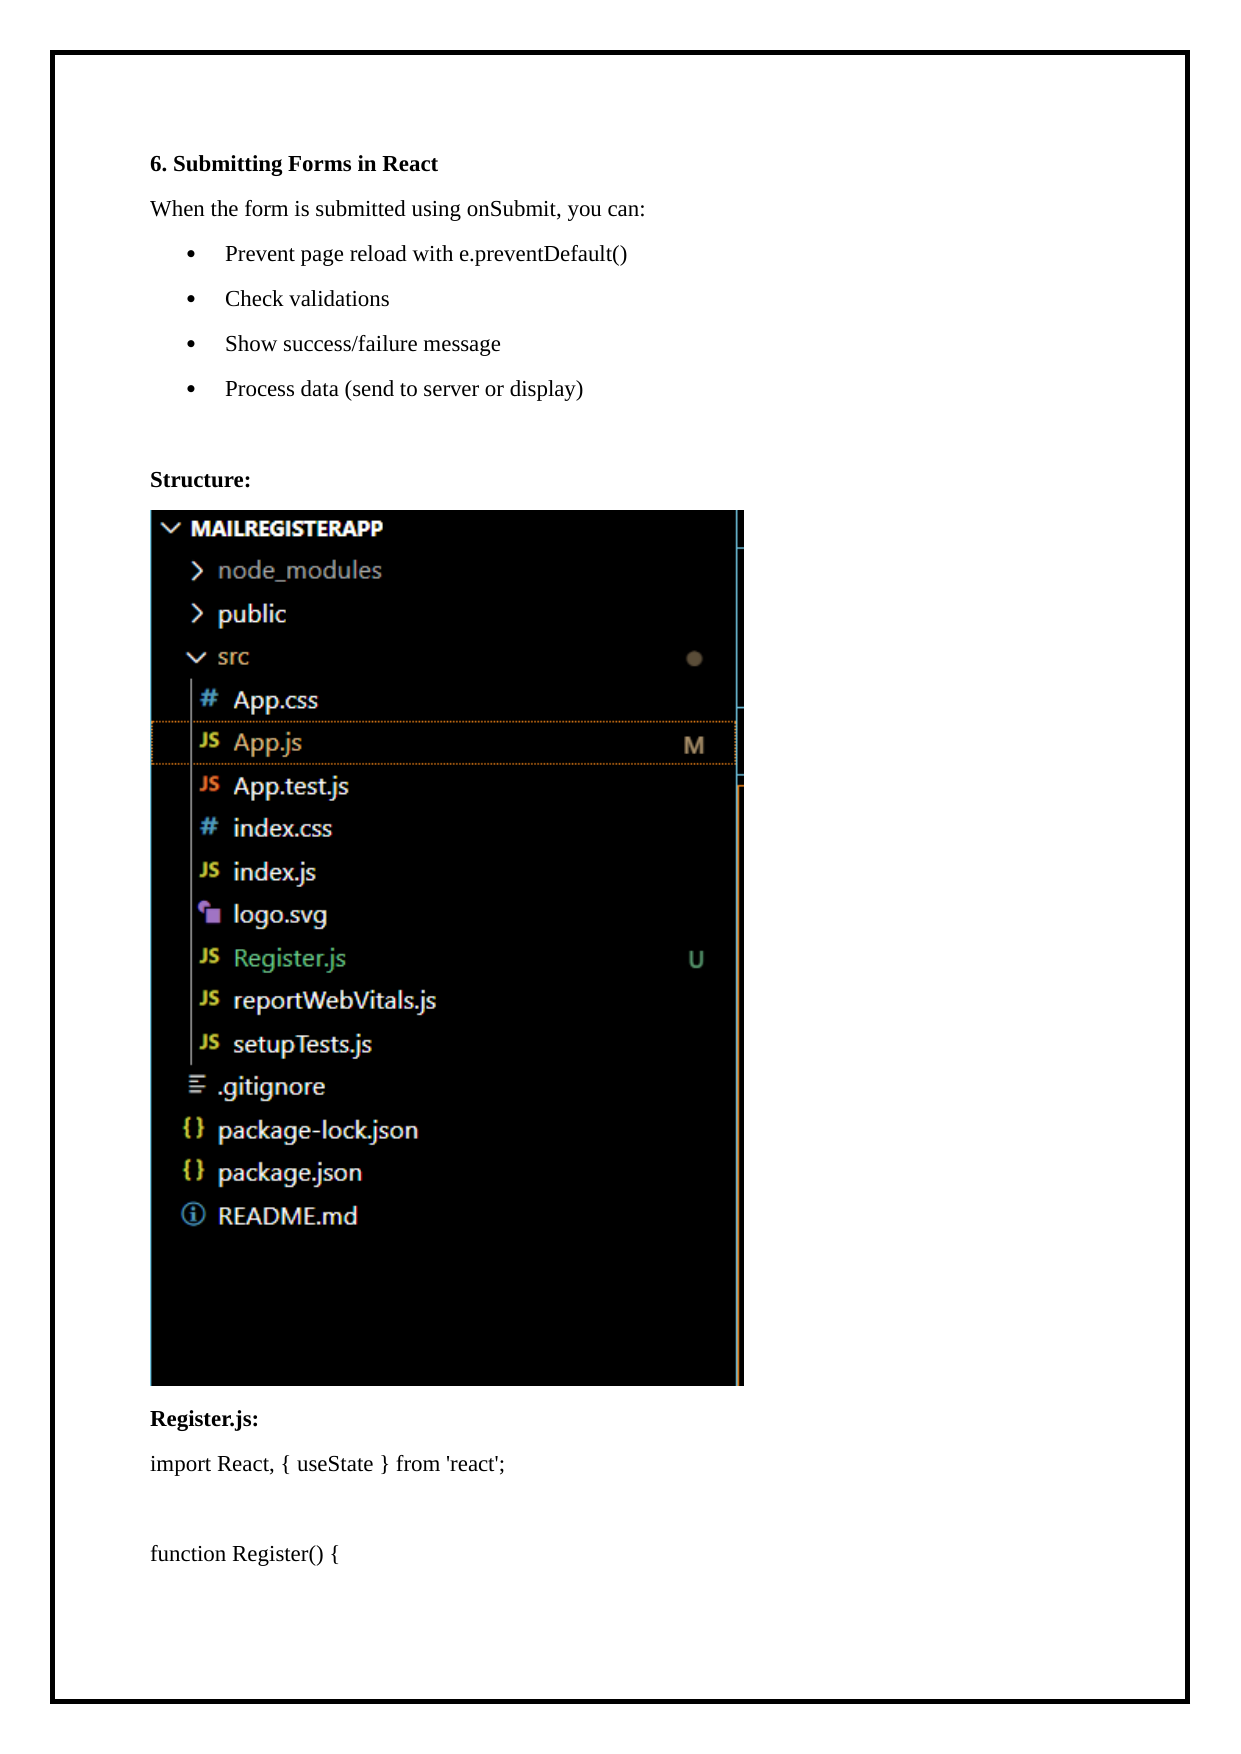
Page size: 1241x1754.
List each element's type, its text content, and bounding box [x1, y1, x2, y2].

list Prevent page reload with e.preventDefault() [187, 240, 1090, 267]
text Register.js: [150, 1405, 1090, 1431]
list Show success/failure message [187, 330, 1090, 357]
picture [150, 510, 744, 1386]
list Check validations [187, 285, 1090, 312]
text When the form is submitted using onSubmit, you can: [150, 195, 1090, 221]
text 6. Submitting Forms in React [150, 150, 1090, 176]
text function Register() { [150, 1540, 1090, 1566]
list Process data (send to server or display) [187, 376, 1090, 402]
text Structure: [150, 466, 1090, 492]
text import React, { useState } from 'react'; [150, 1450, 1090, 1476]
